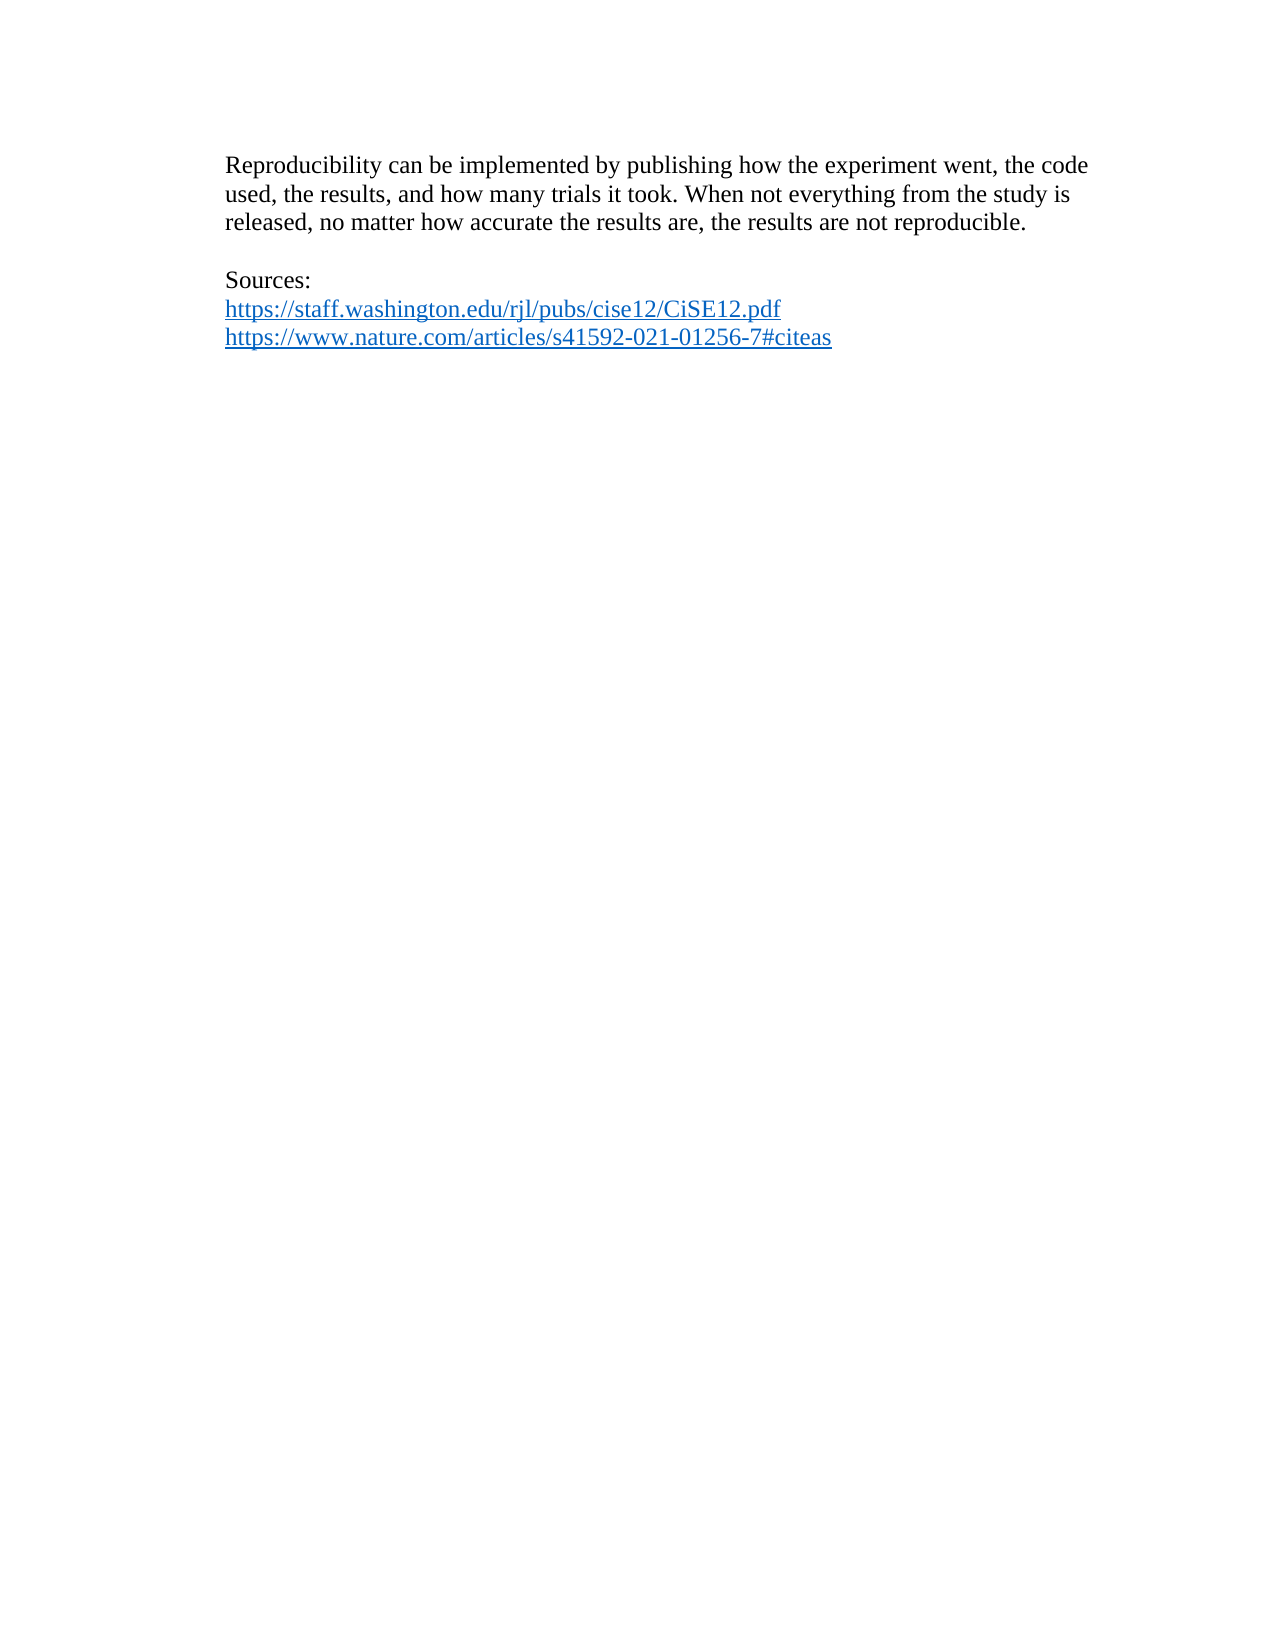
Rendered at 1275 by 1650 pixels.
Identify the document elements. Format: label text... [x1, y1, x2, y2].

list Sources: [225, 265, 1125, 294]
list https://www.nature.com/articles/s41592-021-01256-7#citeas [225, 322, 1125, 351]
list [225, 150, 1125, 236]
list https://staff.washington.edu/rjl/pubs/cise12/CiSE12.pdf [225, 294, 1125, 322]
